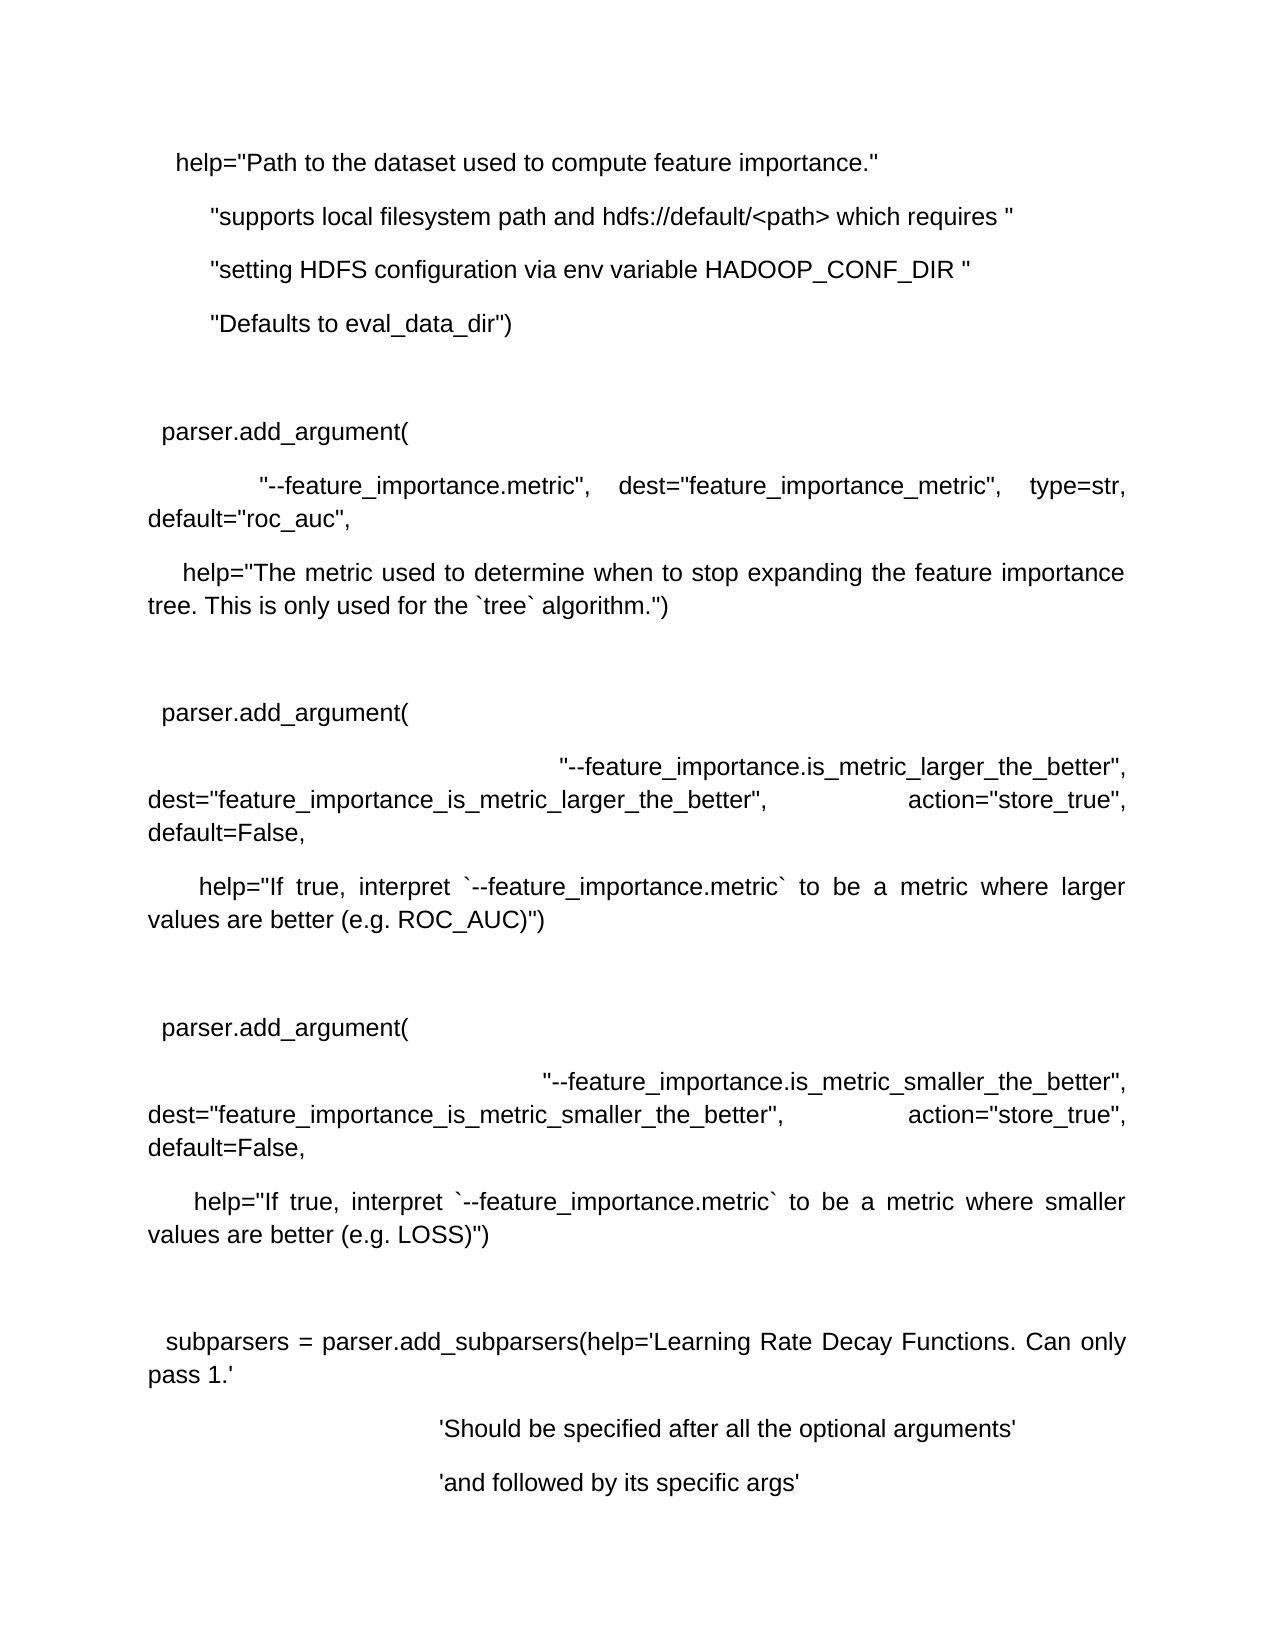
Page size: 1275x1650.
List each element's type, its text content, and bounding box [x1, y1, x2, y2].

text parser.add_argument( [148, 1013, 1127, 1042]
text subparsers = parser.add_subparsers(help='Learning Rate Decay Functions. Can only pass 1.' [148, 1327, 1127, 1389]
text 'and followed by its specific args' [148, 1468, 1127, 1497]
text parser.add_argument( [148, 417, 1127, 446]
text help="If true, interpret `--feature_importance.metric` to be a metric where smaller values are better (e.g. LOSS)") [148, 1187, 1127, 1248]
text 'Should be specified after all the optional arguments' [148, 1414, 1127, 1443]
text parser.add_argument( [148, 698, 1127, 727]
text help="If true, interpret `--feature_importance.metric` to be a metric where larger values are better (e.g. ROC_AUC)") [148, 872, 1127, 934]
text "Defaults to eval_data_dir") [148, 309, 1127, 338]
text "--feature_importance.is_metric_larger_the_better", dest="feature_importance_is_metric_larger_the_better", action="store_true", default=False, [148, 752, 1127, 847]
text "--feature_importance.is_metric_smaller_the_better", dest="feature_importance_is_metric_smaller_the_better", action="store_true", default=False, [148, 1067, 1127, 1161]
text help="The metric used to determine when to stop expanding the feature importance tree. This is only used for the `tree` algorithm.") [148, 558, 1127, 619]
text "supports local filesystem path and hdfs://default/<path> which requires " [148, 201, 1127, 230]
text "--feature_importance.metric", dest="feature_importance_metric", type=str, default="roc_auc", [148, 471, 1127, 532]
text help="Path to the dataset used to compute feature importance." [148, 148, 1127, 176]
text "setting HDFS configuration via env variable HADOOP_CONF_DIR " [148, 255, 1127, 284]
